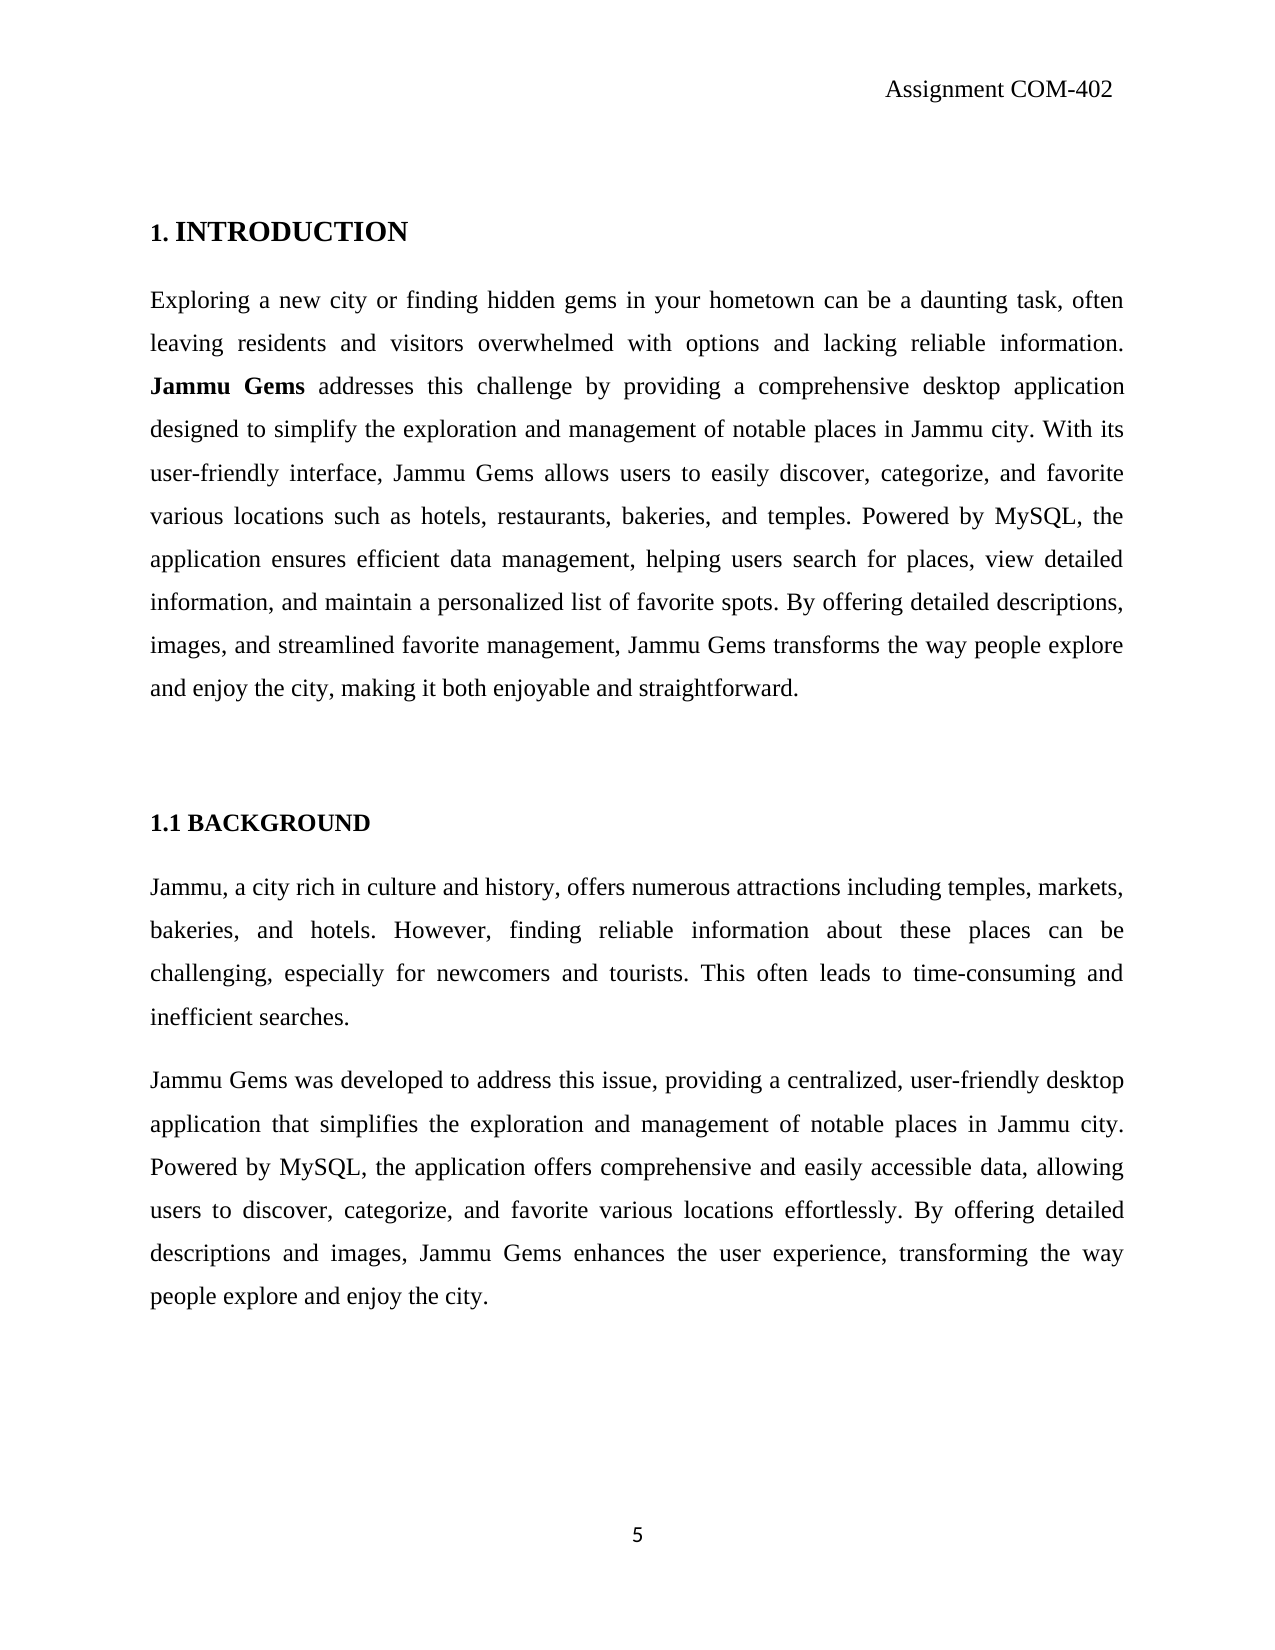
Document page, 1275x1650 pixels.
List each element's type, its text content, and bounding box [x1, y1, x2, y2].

text 1.1 BACKGROUND [150, 808, 1125, 837]
text Jammu Gems was developed to address this issue, providing a centralized, user-friendly desktop application that simplifies the exploration and management of notable places in Jammu city. Powered by MySQL, the application offers comprehensive and easily accessible data, allowing users to discover, categorize, and favorite various locations effortlessly. By offering detailed descriptions and images, Jammu Gems enhances the user experience, transforming the way people explore and enjoy the city. [150, 1066, 1125, 1310]
text 1. INTRODUCTION [150, 214, 1125, 247]
text Jammu, a city rich in culture and history, offers numerous attractions including temples, markets, bakeries, and hotels. However, finding reliable information about these places can be challenging, especially for newcomers and tourists. This often leads to time-consuming and inefficient searches. [150, 872, 1125, 1030]
text Exploring a new city or finding hidden gems in your hometown can be a daunting task, often leaving residents and visitors overwhelmed with options and lacking reliable information. Jammu Gems addresses this challenge by providing a comprehensive desktop application designed to simplify the exploration and management of notable places in Jammu city. With its user-friendly interface, Jammu Gems allows users to easily discover, categorize, and favorite various locations such as hotels, restaurants, bakeries, and temples. Powered by MySQL, the application ensures efficient data management, helping users search for places, view detailed information, and maintain a personalized list of favorite spots. By offering detailed descriptions, images, and streamlined favorite management, Jammu Gems transforms the way people explore and enjoy the city, making it both enjoyable and straightforward. [150, 285, 1125, 702]
